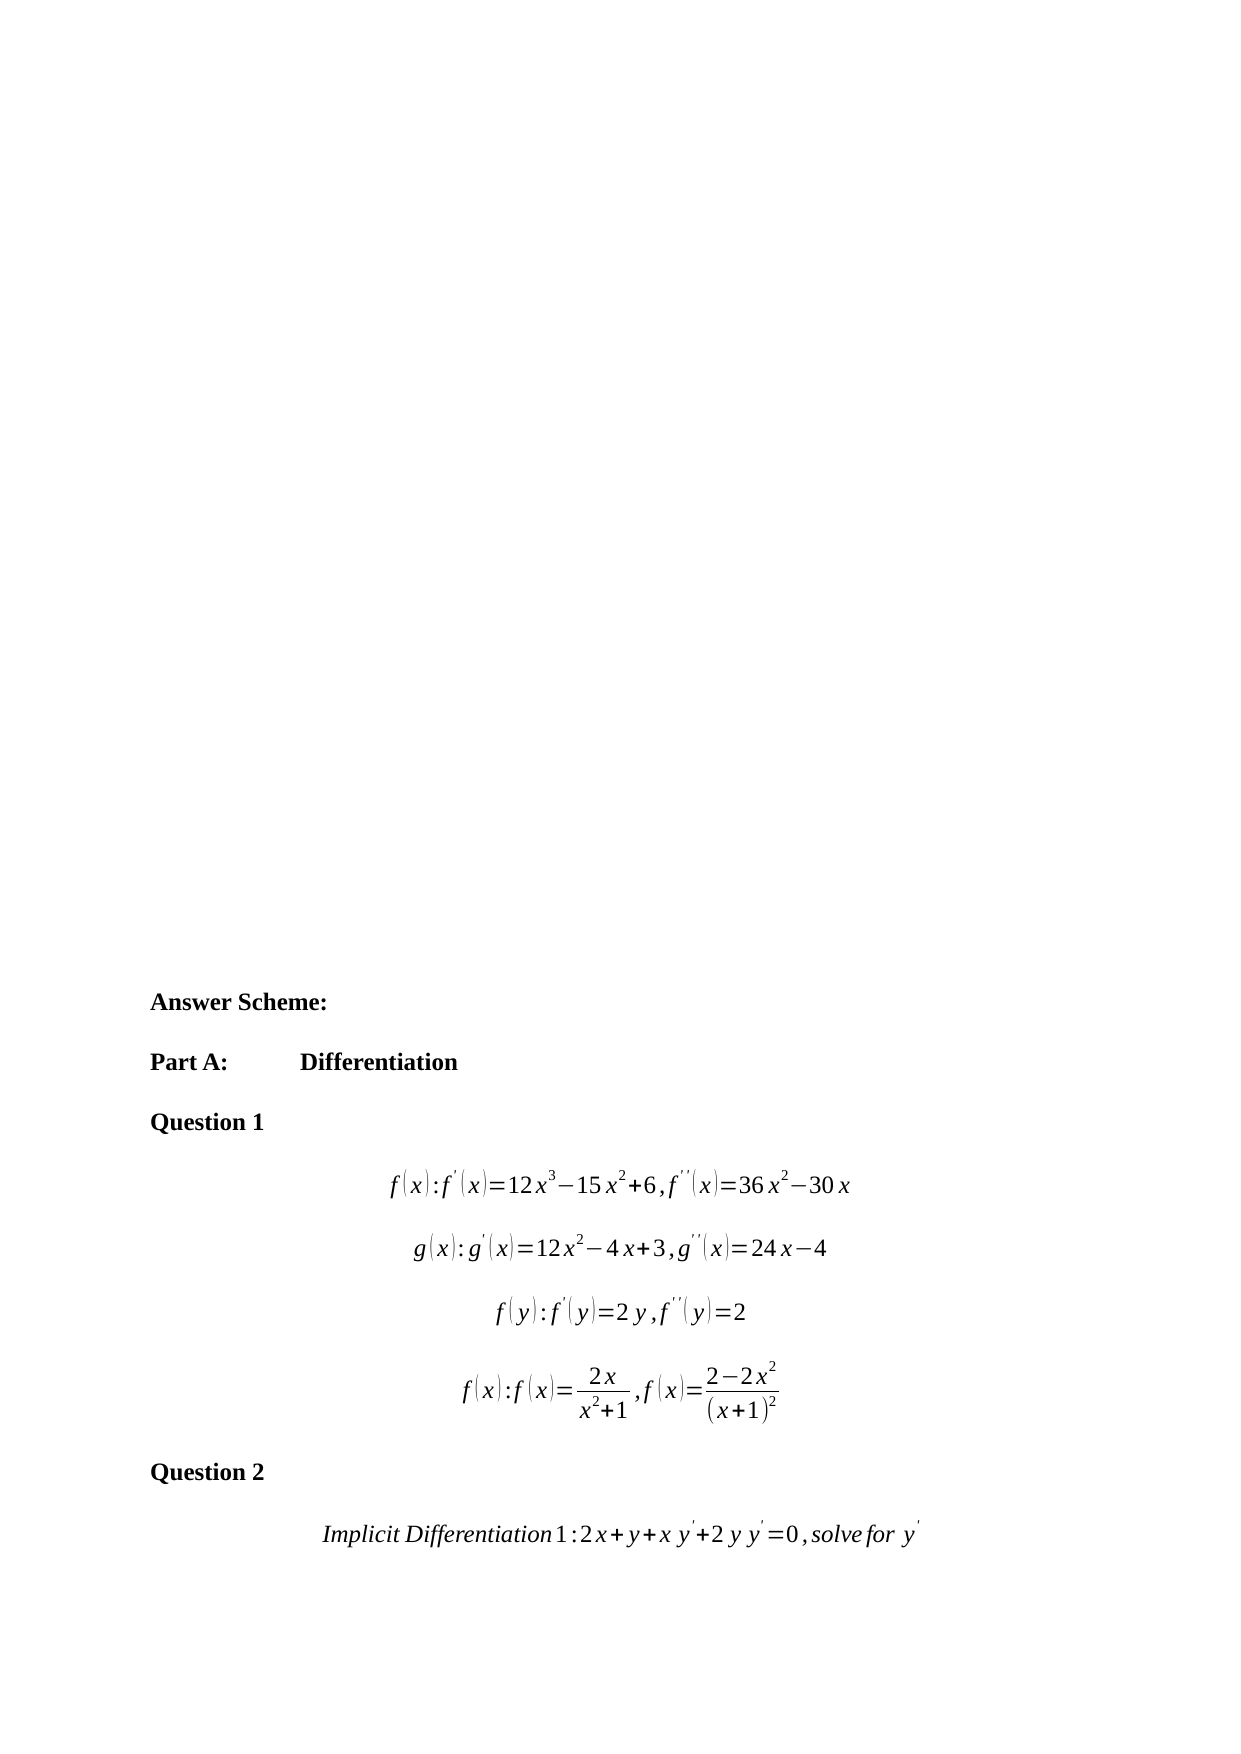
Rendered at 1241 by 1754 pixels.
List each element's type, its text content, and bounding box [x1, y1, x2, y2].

text Part A: Differentiation [150, 1047, 1090, 1076]
text Question 1 [150, 1107, 1090, 1135]
text Answer Scheme: [150, 987, 1090, 1016]
text Question 2 [150, 1457, 1090, 1485]
